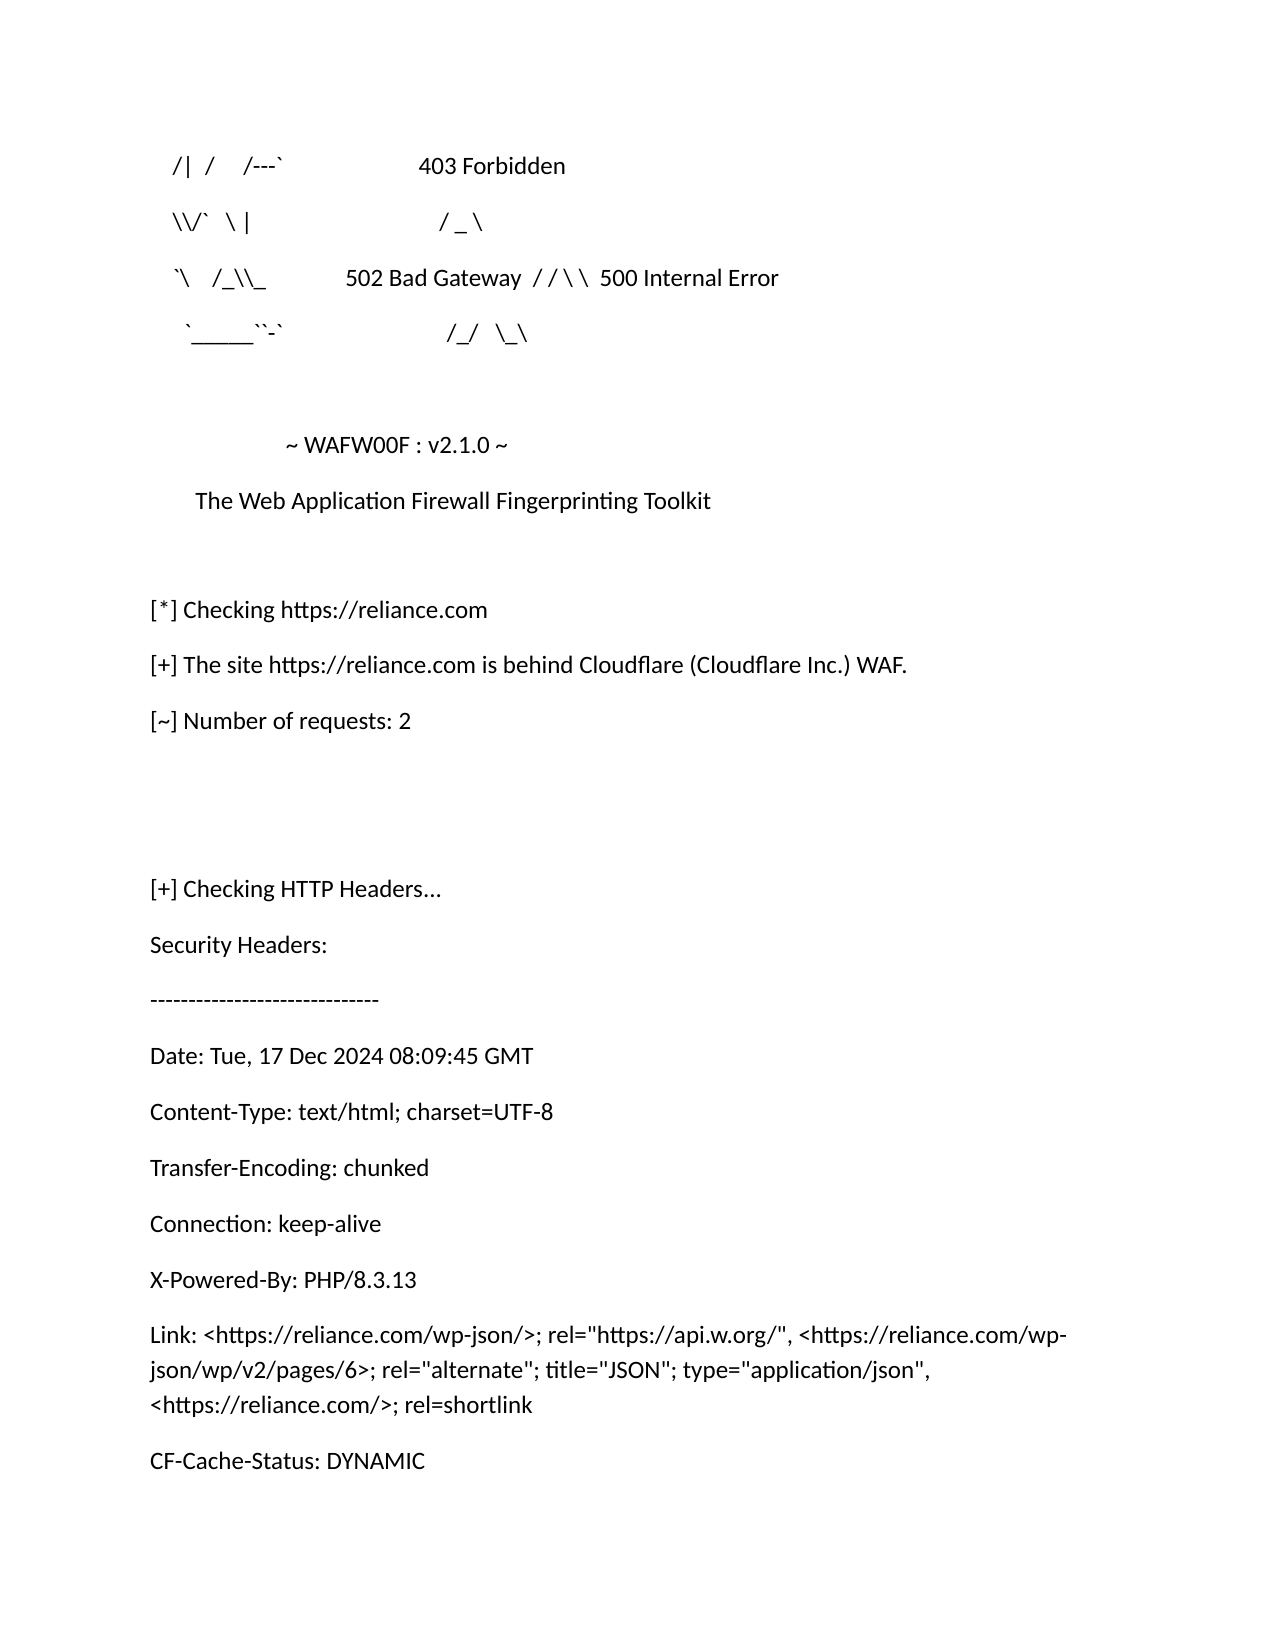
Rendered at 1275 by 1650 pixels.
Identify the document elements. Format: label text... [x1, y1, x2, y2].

text [+] Checking HTTP Headers... [150, 873, 1125, 903]
text Transfer-Encoding: chunked [150, 1152, 1125, 1183]
text Date: Tue, 17 Dec 2024 08:09:45 GMT [150, 1041, 1125, 1071]
text [*] Checking https://reliance.com [150, 594, 1125, 624]
text \\/` \ | / _ \ [150, 206, 1125, 236]
text X-Powered-By: PHP/8.3.13 [150, 1264, 1125, 1294]
text ------------------------------ [150, 985, 1125, 1015]
text `\ /_\\_ 502 Bad Gateway / / \ \ 500 Internal Error [150, 262, 1125, 292]
text [~] Number of requests: 2 [150, 706, 1125, 736]
text `_____``-` /_/ \_\ [150, 317, 1125, 348]
text Security Headers: [150, 929, 1125, 959]
text ~ WAFW00F : v2.1.0 ~ [150, 429, 1125, 460]
text [+] The site https://reliance.com is behind Cloudflare (Cloudflare Inc.) WAF. [150, 650, 1125, 680]
text The Web Application Firewall Fingerprinting Toolkit [150, 485, 1125, 516]
text Link: <https://reliance.com/wp-json/>; rel="https://api.w.org/", <https://reliance.com/wp-json/wp/v2/pages/6>; rel="alternate"; title="JSON"; type="application/json", <https://reliance.com/>; rel=shortlink [150, 1320, 1125, 1420]
text Connection: keep-alive [150, 1208, 1125, 1238]
text /| / /---` 403 Forbidden [150, 150, 1125, 181]
text CF-Cache-Status: DYNAMIC [150, 1446, 1125, 1476]
text Content-Type: text/html; charset=UTF-8 [150, 1096, 1125, 1127]
